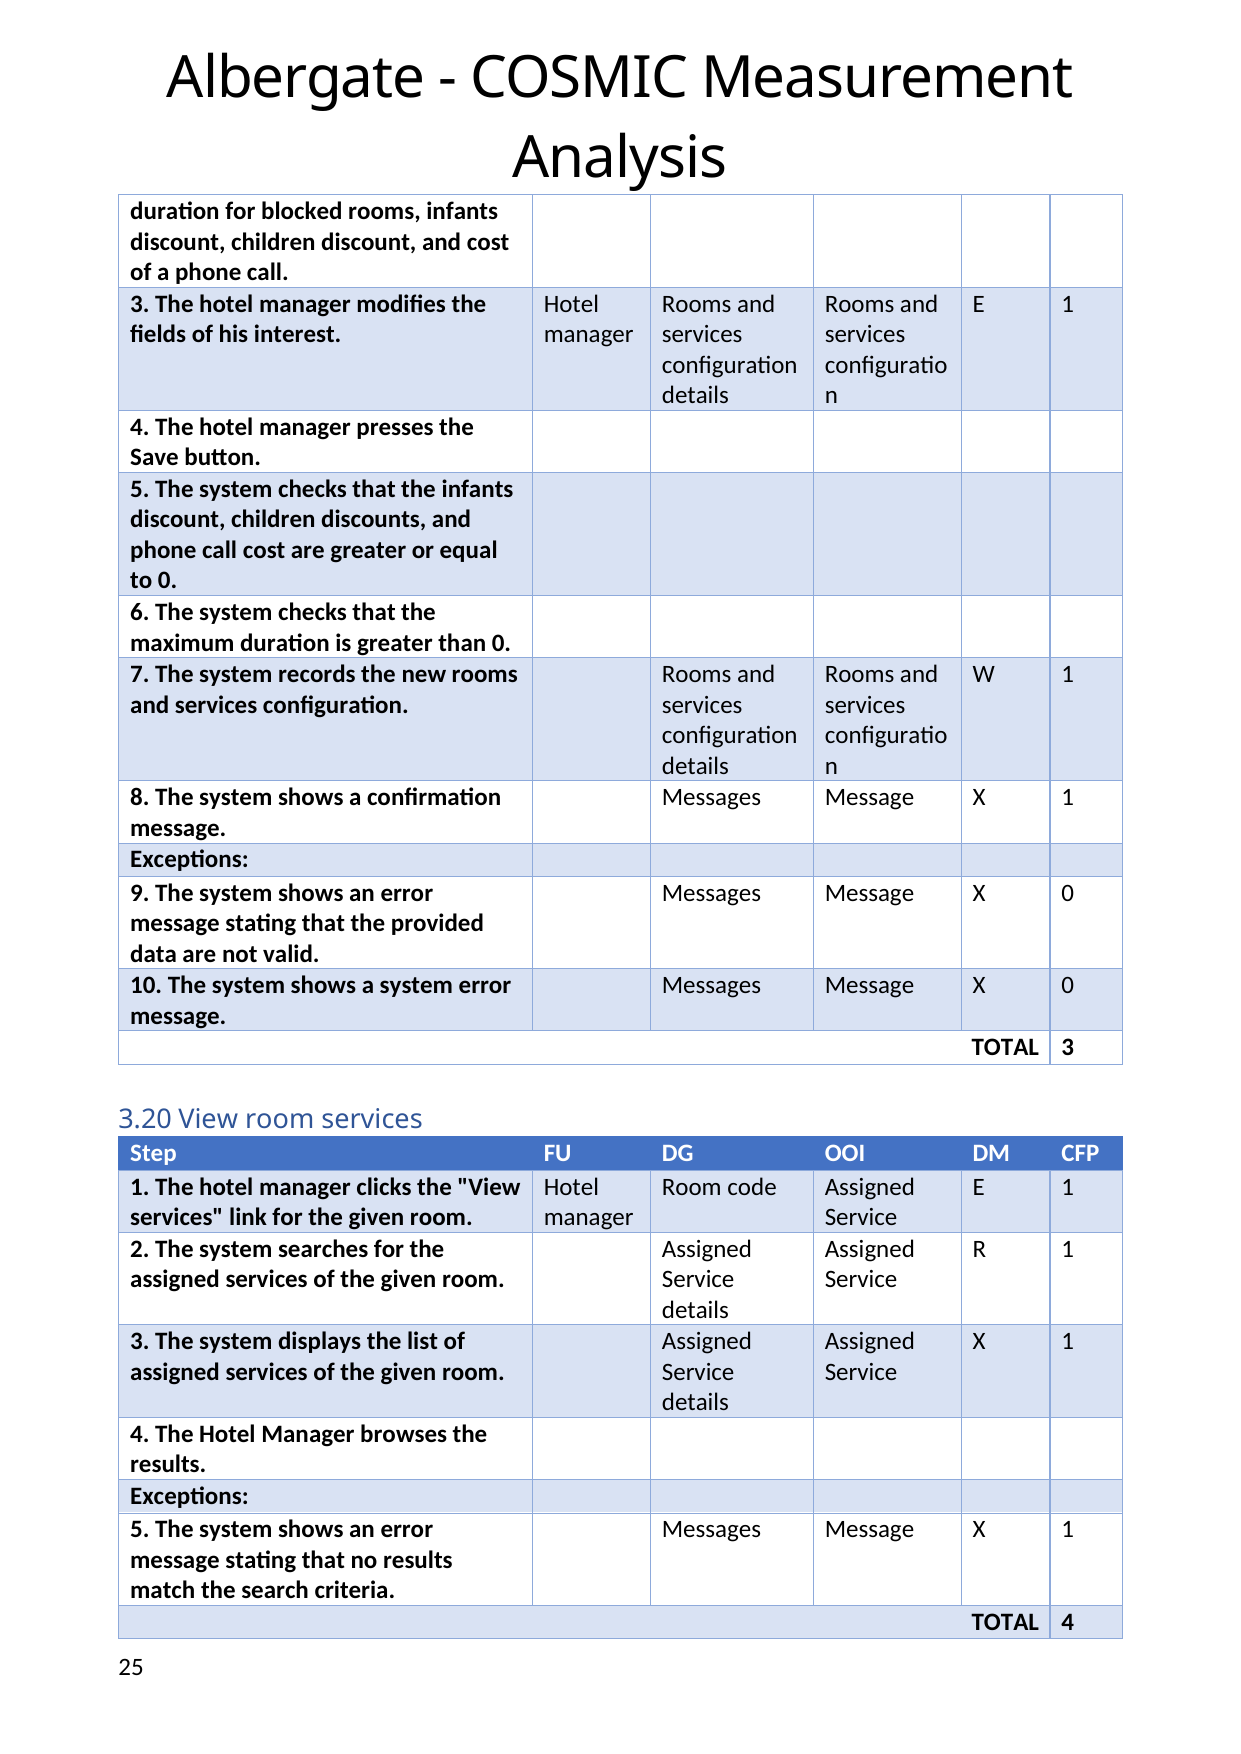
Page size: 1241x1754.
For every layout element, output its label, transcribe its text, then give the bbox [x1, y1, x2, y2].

table_cell [1051, 596, 1122, 657]
table_cell Rooms and services configuration [814, 658, 961, 780]
table_cell 4. The Hotel Manager browses the results. [119, 1418, 532, 1479]
table_cell [533, 1480, 650, 1512]
table_cell [533, 1418, 650, 1479]
table_header CFP [1051, 1138, 1122, 1170]
table_cell [962, 1418, 1049, 1479]
table_header FU [533, 1138, 650, 1170]
table_cell Exceptions: [119, 1480, 532, 1512]
table_cell [1051, 1480, 1122, 1512]
table_cell [533, 658, 650, 780]
table_cell 5. The system shows an error message stating that no results match the search criteria. [119, 1514, 532, 1605]
table_cell [533, 877, 650, 968]
table_cell Rooms and services configuration [814, 288, 961, 410]
table_cell [962, 195, 1049, 287]
table_cell Exceptions: [119, 844, 532, 876]
table_cell [533, 781, 650, 842]
table_cell Hotel manager [533, 1171, 650, 1232]
table_cell [1051, 844, 1122, 876]
table_cell [533, 1233, 650, 1324]
table_cell [814, 1480, 961, 1512]
table_cell [533, 596, 650, 657]
table_header DG [651, 1138, 813, 1170]
table_cell 3. The hotel manager modifies the fields of his interest. [119, 288, 532, 410]
table_cell [651, 844, 813, 876]
table_cell 6. The system checks that the maximum duration is greater than 0. [119, 596, 532, 657]
table_cell [533, 844, 650, 876]
table_cell [962, 473, 1049, 595]
table_cell Message [814, 969, 961, 1030]
table_cell [962, 596, 1049, 657]
table_cell 1 [1051, 1171, 1122, 1232]
table_header Step [119, 1138, 532, 1170]
table_cell Message [814, 781, 961, 842]
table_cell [119, 195, 532, 287]
table_cell 0 [1051, 877, 1122, 968]
table_cell 1 [1051, 781, 1122, 842]
table_header DM [962, 1138, 1049, 1170]
table_header OOI [814, 1138, 961, 1170]
table_cell [533, 473, 650, 595]
table_cell 1 [1051, 288, 1122, 410]
table_cell Message [814, 877, 961, 968]
table_cell [533, 1514, 650, 1605]
table_cell Messages [651, 1514, 813, 1605]
table_cell Assigned Service [814, 1171, 961, 1232]
table_cell 4. The hotel manager presses the Save button. [119, 411, 532, 472]
table_cell X [962, 877, 1049, 968]
table_cell 0 [1051, 969, 1122, 1030]
table_cell Rooms and services configuration details [651, 288, 813, 410]
table_cell [533, 195, 650, 287]
table_cell [1051, 195, 1122, 287]
table_cell 1 [1051, 1514, 1122, 1605]
table_cell W [962, 658, 1049, 780]
table_cell Room code [651, 1171, 813, 1232]
table_cell E [962, 288, 1049, 410]
table_cell X [962, 781, 1049, 842]
table_cell [1051, 473, 1122, 595]
table_cell 1 [1051, 1325, 1122, 1417]
table_cell [814, 596, 961, 657]
table_cell Messages [651, 969, 813, 1030]
table_cell 7. The system records the new rooms and services configuration. [119, 658, 532, 780]
table_cell Message [814, 1514, 961, 1605]
table_cell X [962, 1514, 1049, 1605]
table_cell [814, 411, 961, 472]
table_cell 1 [1051, 658, 1122, 780]
table_cell R [962, 1233, 1049, 1324]
table_cell TOTAL [119, 1606, 1049, 1638]
table_cell 4 [1051, 1606, 1122, 1638]
table_cell [814, 195, 961, 287]
table_cell [962, 1480, 1049, 1512]
table_cell Assigned Service details [651, 1233, 813, 1324]
table_cell 8. The system shows a confirmation message. [119, 781, 532, 842]
table_cell Hotel manager [533, 288, 650, 410]
table_cell [651, 1418, 813, 1479]
table_cell Assigned Service details [651, 1325, 813, 1417]
table_cell [814, 473, 961, 595]
table_cell [814, 844, 961, 876]
table_cell Messages [651, 781, 813, 842]
table_cell X [962, 1325, 1049, 1417]
table_cell [533, 969, 650, 1030]
table_cell [651, 411, 813, 472]
table_cell Rooms and services configuration details [651, 658, 813, 780]
table_cell [533, 411, 650, 472]
table_cell [1051, 1418, 1122, 1479]
table_cell [962, 844, 1049, 876]
table_cell 1. The hotel manager clicks the "View services" link for the given room. [119, 1171, 532, 1232]
table_cell [1051, 411, 1122, 472]
table_cell [962, 411, 1049, 472]
table_cell E [962, 1171, 1049, 1232]
table_cell 1 [1051, 1233, 1122, 1324]
table_cell Assigned Service [814, 1325, 961, 1417]
table_cell 9. The system shows an error message stating that the provided data are not valid. [119, 877, 532, 968]
table_cell [814, 1418, 961, 1479]
table_cell [651, 1480, 813, 1512]
table_cell [651, 195, 813, 287]
table_cell [533, 1325, 650, 1417]
table_cell [651, 473, 813, 595]
table_cell 10. The system shows a system error message. [119, 969, 532, 1030]
table_cell X [962, 969, 1049, 1030]
subtitle View room services [118, 1099, 1122, 1136]
table_cell [651, 596, 813, 657]
table_cell Messages [651, 877, 813, 968]
table_cell 3. The system displays the list of assigned services of the given room. [119, 1325, 532, 1417]
table_cell 5. The system checks that the infants discount, children discounts, and phone call cost are greater or equal to 0. [119, 473, 532, 595]
table_cell TOTAL [119, 1031, 1049, 1064]
table_cell Assigned Service [814, 1233, 961, 1324]
table_cell 3 [1051, 1031, 1122, 1064]
table_cell 2. The system searches for the assigned services of the given room. [119, 1233, 532, 1324]
